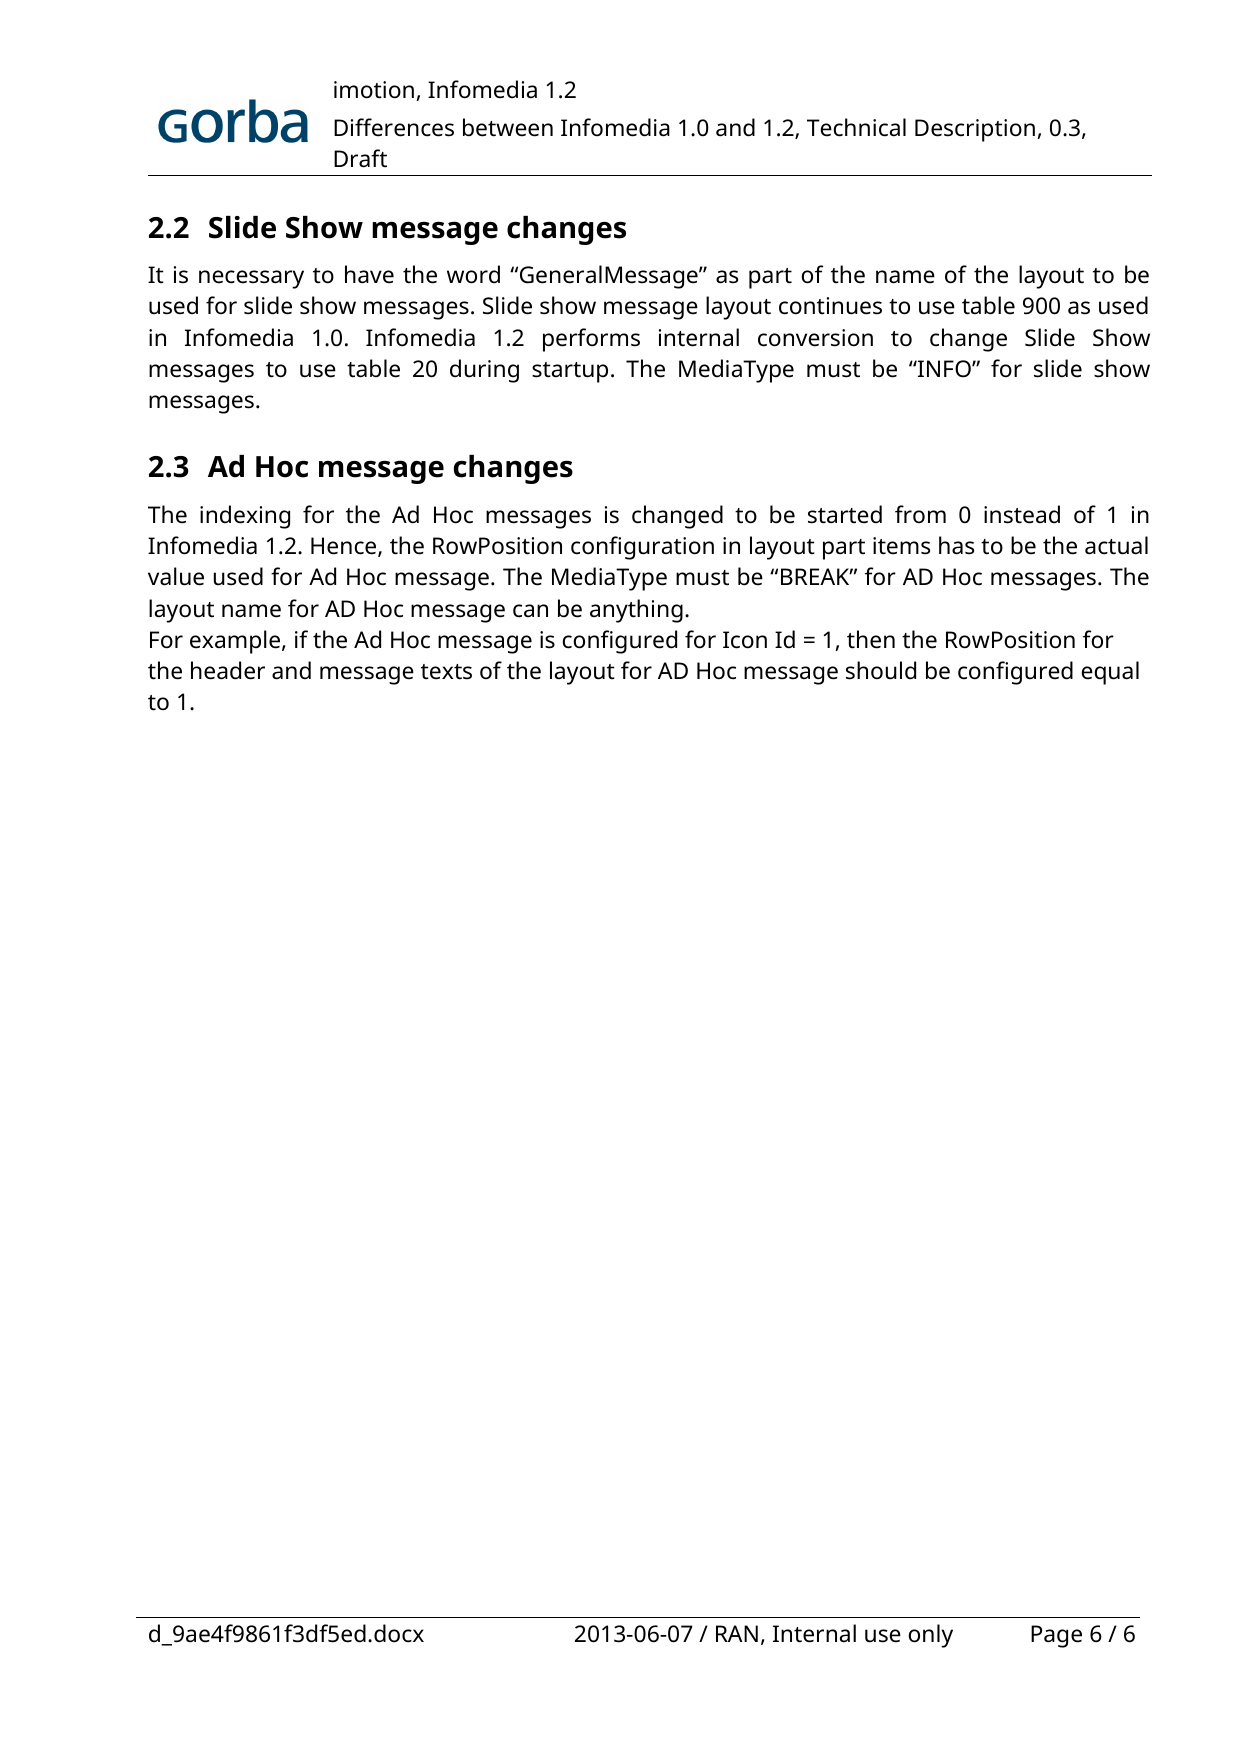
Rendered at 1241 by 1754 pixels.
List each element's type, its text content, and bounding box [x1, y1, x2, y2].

text For example, if the Ad Hoc message is configured for Icon Id = 1, then the RowPosition for the header and message texts of the layout for AD Hoc message should be configured equal to 1. [148, 624, 1152, 717]
picture [158, 99, 308, 143]
subtitle Ad Hoc message changes [148, 447, 1152, 486]
subtitle Slide Show message changes [148, 207, 1152, 247]
text The indexing for the Ad Hoc messages is changed to be started from 0 instead of 1 in Infomedia 1.2. Hence, the RowPosition configuration in layout part items has to be the actual value used for Ad Hoc message. The MediaType must be “BREAK” for AD Hoc messages. The layout name for AD Hoc message can be anything. [148, 499, 1152, 624]
text It is necessary to have the word “GeneralMessage” as part of the name of the layout to be used for slide show messages. Slide show message layout continues to use table 900 as used in Infomedia 1.0. Infomedia 1.2 performs internal conversion to change Slide Show messages to use table 20 during startup. The MediaType must be “INFO” for slide show messages. [148, 259, 1152, 415]
